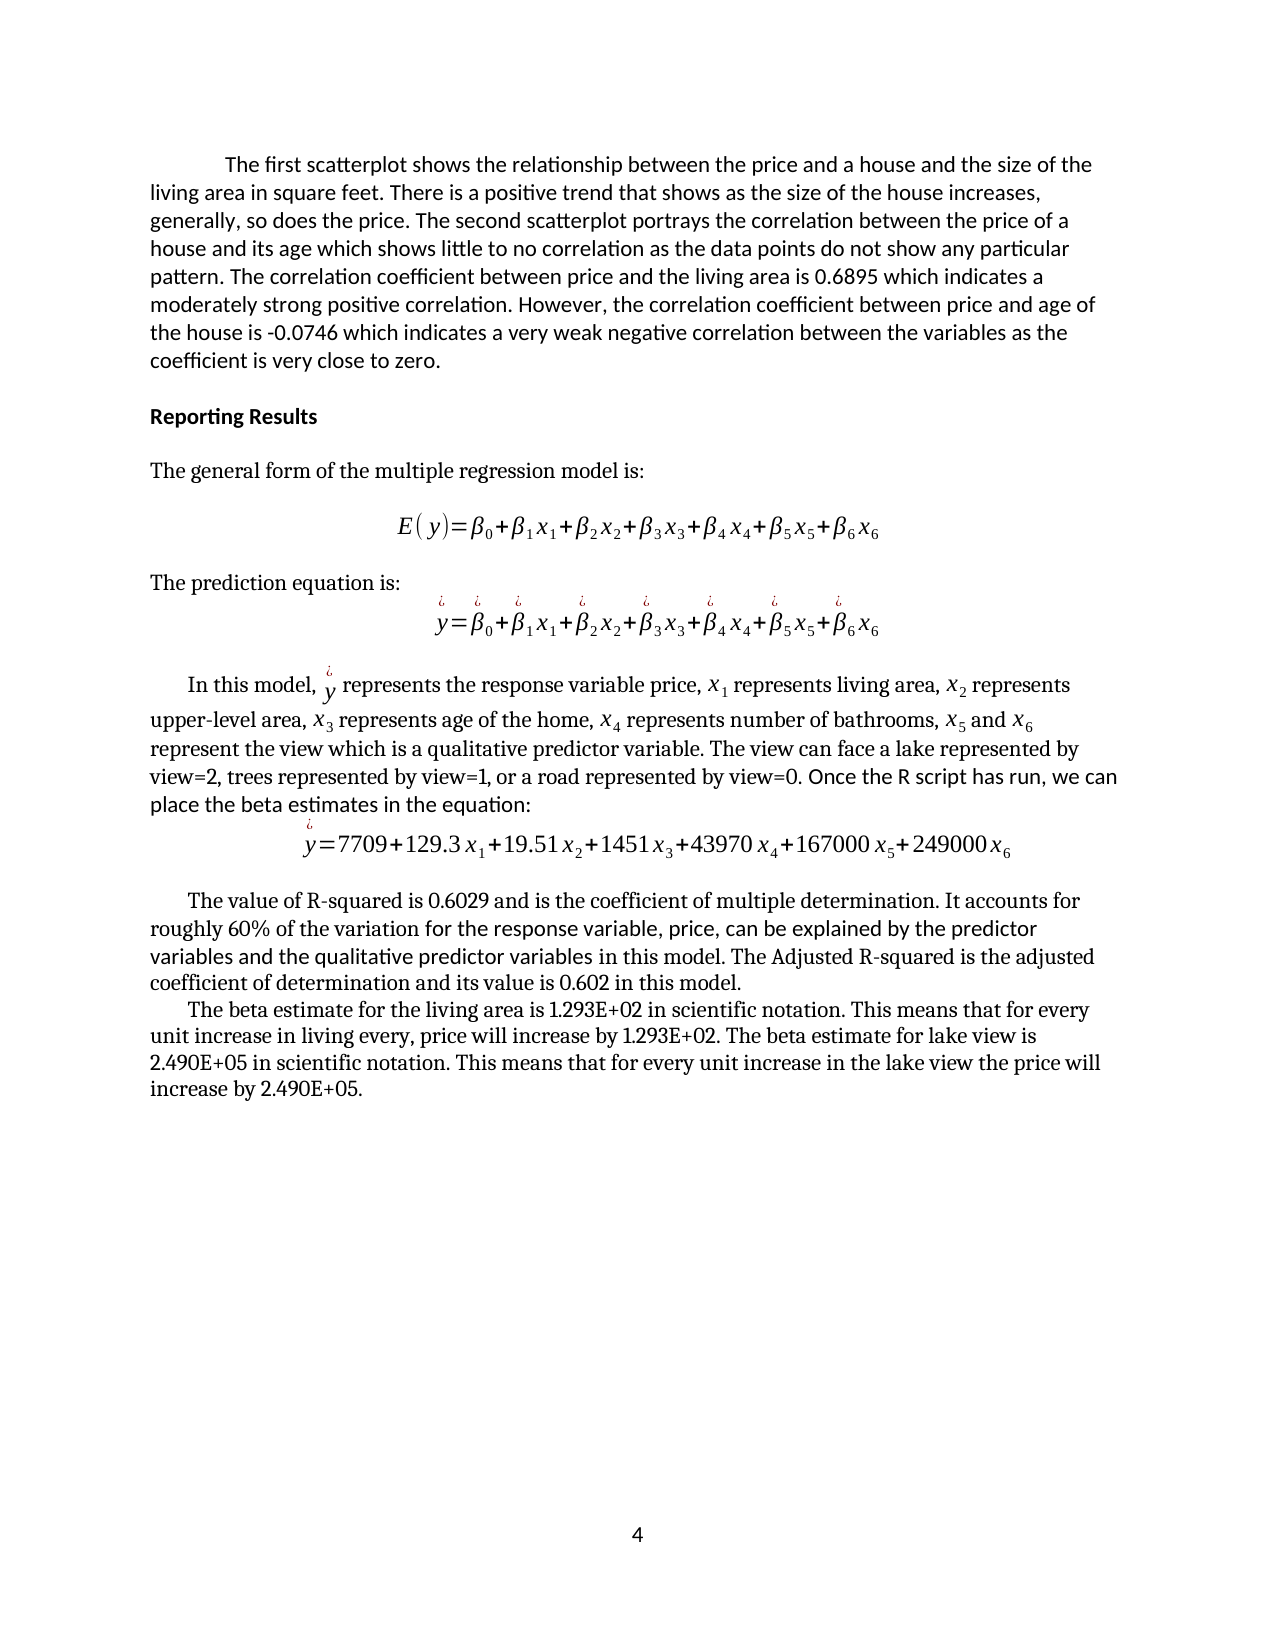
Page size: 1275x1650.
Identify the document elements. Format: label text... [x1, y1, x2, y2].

text In this model, represents the response variable price, represents living area, represents upper-level area, represents age of the home, represents number of bathrooms, and represent the view which is a qualitative predictor variable. The view can face a lake represented by view=2, trees represented by view=1, or a road represented by view=0. Once the R script has run, we can place the beta estimates in the equation: [150, 665, 1125, 818]
text The beta estimate for the living area is 1.293E+02 in scientific notation. This means that for every unit increase in living every, price will increase by 1.293E+02. The beta estimate for lake view is 2.490E+05 in scientific notation. This means that for every unit increase in the lake view the price will increase by 2.490E+05. [150, 997, 1125, 1102]
text The general form of the multiple regression model is: [150, 458, 1125, 484]
subtitle Reporting Results [150, 402, 1125, 430]
text The value of R-squared is 0.6029 and is the coefficient of multiple determination. It accounts for roughly 60% of the variation for the response variable, price, can be explained by the predictor variables and the qualitative predictor variables in this model. The Adjusted R-squared is the adjusted coefficient of determination and its value is 0.602 in this model. [150, 888, 1125, 997]
text The first scatterplot shows the relationship between the price and a house and the size of the living area in square feet. There is a positive trend that shows as the size of the house increases, generally, so does the price. The second scatterplot portrays the correlation between the price of a house and its age which shows little to no correlation as the data points do not show any particular pattern. The correlation coefficient between price and the living area is 0.6895 which indicates a moderately strong positive correlation. However, the correlation coefficient between price and age of the house is -0.0746 which indicates a very weak negative correlation between the variables as the coefficient is very close to zero. [150, 150, 1125, 374]
text The prediction equation is: [150, 569, 1125, 596]
